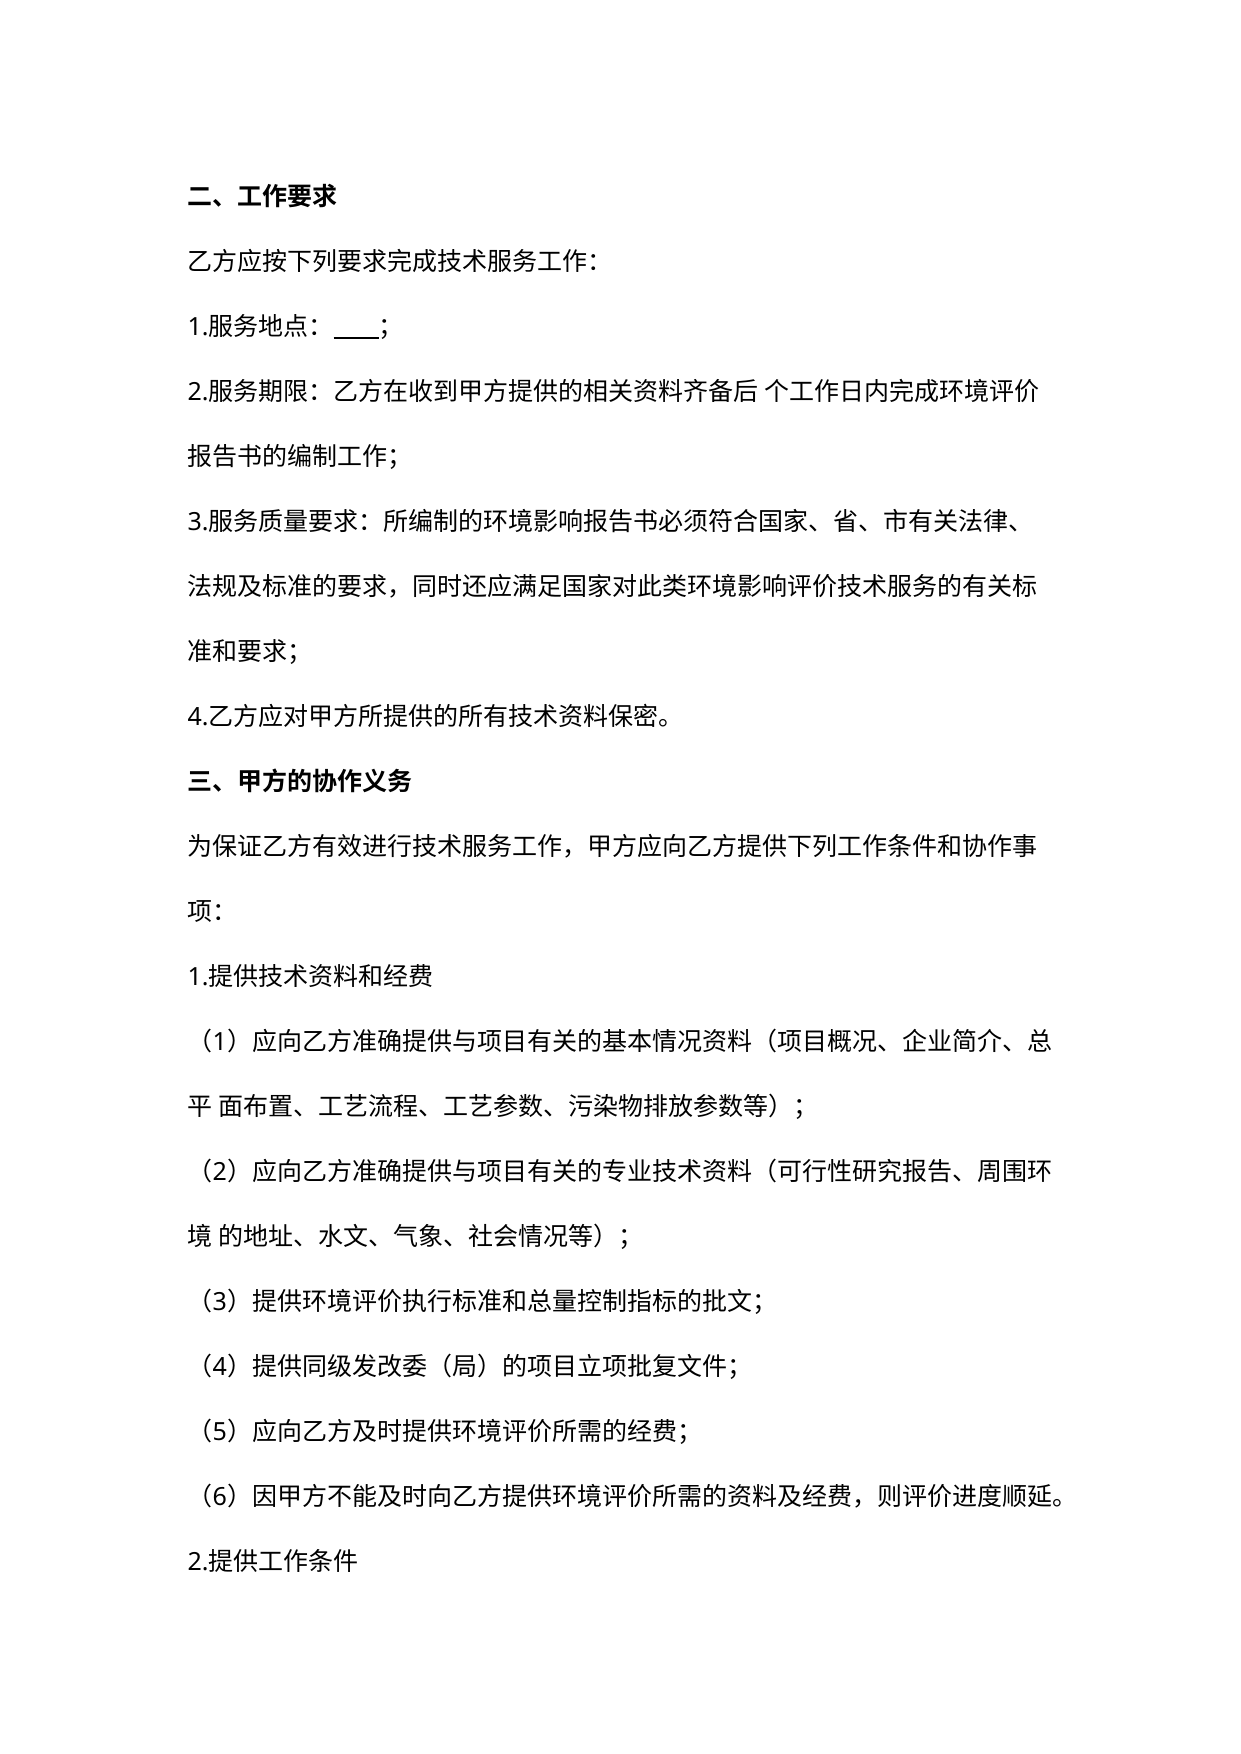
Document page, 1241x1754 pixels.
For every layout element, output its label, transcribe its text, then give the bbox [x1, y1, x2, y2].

text （2）应向乙方准确提供与项目有关的专业技术资料（可行性研究报告、周围环境 的地址、水文、气象、社会情况等）； [187, 1137, 1053, 1267]
text 1.提供技术资料和经费 [187, 942, 1053, 1007]
text 乙方应按下列要求完成技术服务工作： [187, 227, 1053, 292]
text 2.服务期限：乙方在收到甲方提供的相关资料齐备后 个工作日内完成环境评价报告书的编制工作； [187, 357, 1053, 487]
text （1）应向乙方准确提供与项目有关的基本情况资料（项目概况、企业简介、总平 面布置、工艺流程、工艺参数、污染物排放参数等）； [187, 1007, 1053, 1137]
text （4）提供同级发改委（局）的项目立项批复文件； [187, 1332, 1053, 1397]
subtitle 三、甲方的协作义务 [187, 747, 1053, 812]
text （5）应向乙方及时提供环境评价所需的经费； [187, 1397, 1053, 1462]
text 1.服务地点： ； [187, 292, 1053, 357]
text 为保证乙方有效进行技术服务工作，甲方应向乙方提供下列工作条件和协作事项： [187, 812, 1053, 942]
text 3.服务质量要求：所编制的环境影响报告书必须符合国家、省、市有关法律、法规及标准的要求，同时还应满足国家对此类环境影响评价技术服务的有关标准和要求； [187, 487, 1053, 682]
text 2.提供工作条件 [187, 1527, 1053, 1592]
text （3）提供环境评价执行标准和总量控制指标的批文； [187, 1267, 1053, 1332]
subtitle 二、工作要求 [187, 162, 1053, 227]
text 4.乙方应对甲方所提供的所有技术资料保密。 [187, 682, 1053, 747]
text （6）因甲方不能及时向乙方提供环境评价所需的资料及经费，则评价进度顺延。 [187, 1462, 1053, 1527]
